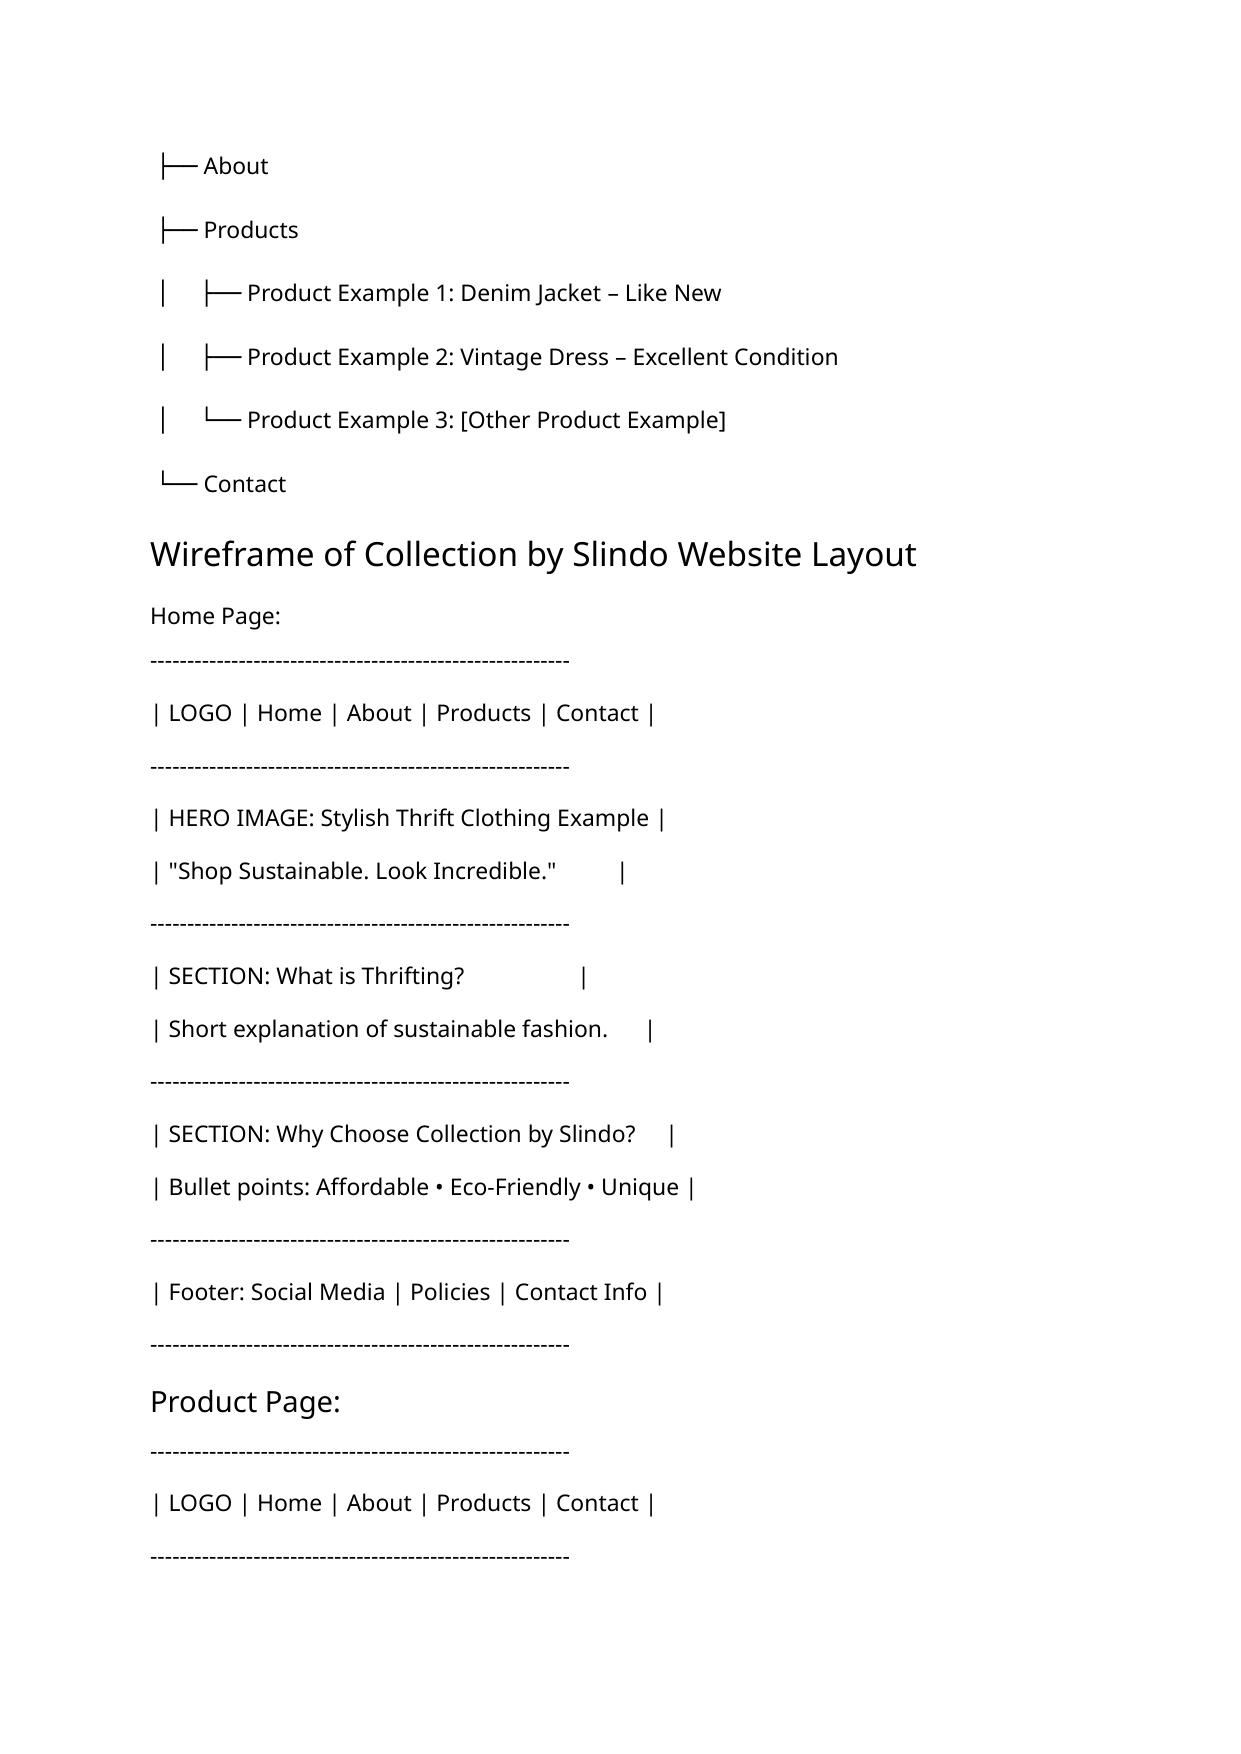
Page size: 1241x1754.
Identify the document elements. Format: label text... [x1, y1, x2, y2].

text --------------------------------------------------------- [150, 749, 1090, 781]
text --------------------------------------------------------- [150, 1435, 1090, 1466]
text │ ├── Product Example 2: Vintage Dress – Excellent Condition [150, 341, 1090, 372]
text --------------------------------------------------------- [150, 1065, 1090, 1096]
subtitle Home Page: [150, 600, 1090, 631]
text --------------------------------------------------------- [150, 1328, 1090, 1359]
text ├── About [150, 150, 1090, 181]
text │ ├── Product Example 1: Denim Jacket – Like New [150, 277, 1090, 308]
text │ └── Product Example 3: [Other Product Example] [150, 404, 1090, 435]
text | LOGO | Home | About | Products | Contact | [150, 1487, 1090, 1519]
text | "Shop Sustainable. Look Incredible." | [150, 855, 1090, 886]
text --------------------------------------------------------- [150, 1540, 1090, 1571]
subtitle Product Page: [150, 1381, 1090, 1421]
text --------------------------------------------------------- [150, 1223, 1090, 1254]
text | Bullet points: Affordable • Eco-Friendly • Unique | [150, 1170, 1090, 1202]
text | SECTION: What is Thrifting? | [150, 960, 1090, 991]
text --------------------------------------------------------- [150, 644, 1090, 676]
text | HERO IMAGE: Stylish Thrift Clothing Example | [150, 802, 1090, 833]
text | LOGO | Home | About | Products | Contact | [150, 697, 1090, 728]
text └── Contact [150, 468, 1090, 499]
text | Short explanation of sustainable fashion. | [150, 1013, 1090, 1044]
subtitle Wireframe of Collection by Slindo Website Layout [150, 531, 1090, 577]
text ├── Products [150, 213, 1090, 245]
text | Footer: Social Media | Policies | Contact Info | [150, 1276, 1090, 1307]
text | SECTION: Why Choose Collection by Slindo? | [150, 1118, 1090, 1149]
text --------------------------------------------------------- [150, 907, 1090, 939]
